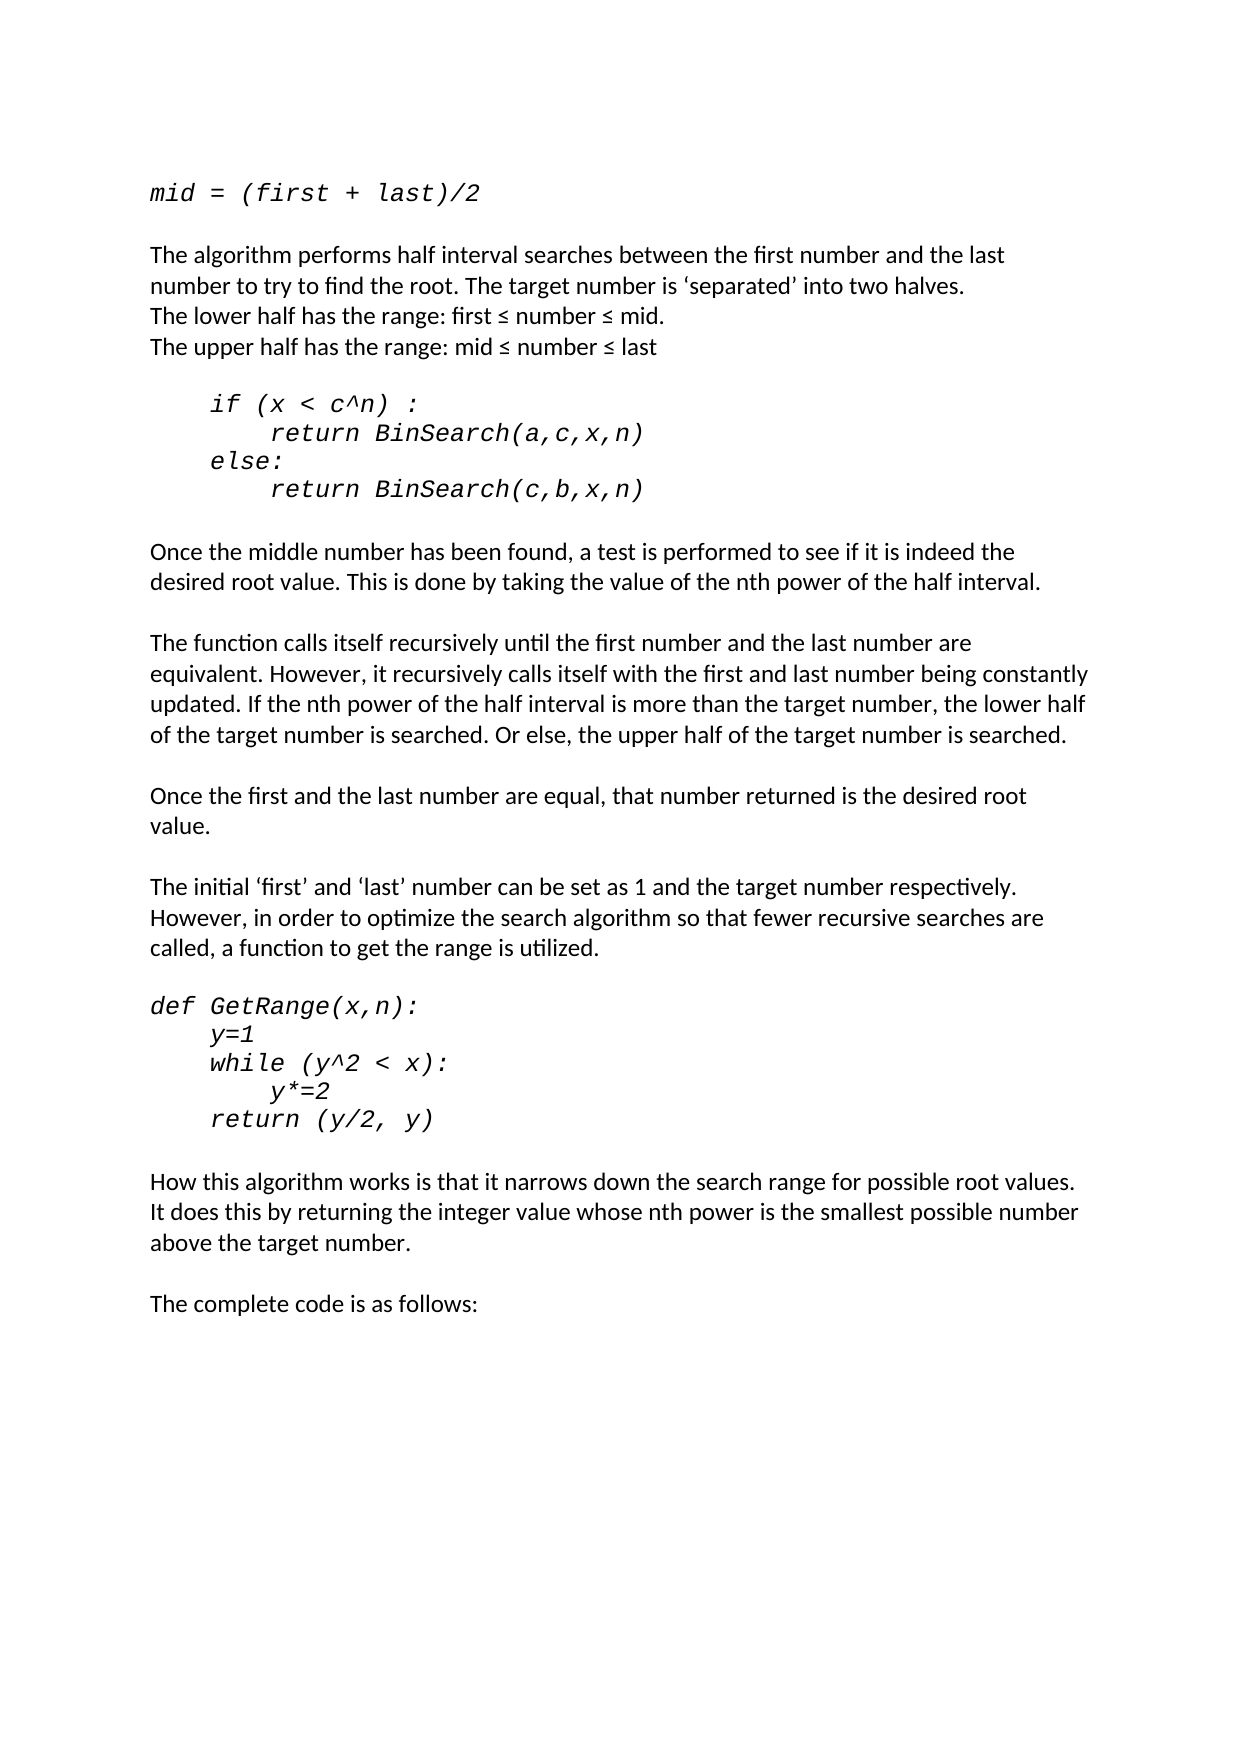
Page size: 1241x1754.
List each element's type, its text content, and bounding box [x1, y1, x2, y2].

text return BinSearch(c,b,x,n) [150, 477, 1090, 505]
text The complete code is as follows: [150, 1288, 1090, 1318]
text y*=2 [150, 1079, 1090, 1107]
text if (x < c^n) : [150, 392, 1090, 420]
text The function calls itself recursively until the first number and the last number are equivalent. However, it recursively calls itself with the first and last number being constantly updated. If the nth power of the half interval is more than the target number, the lower half of the target number is searched. Or else, the upper half of the target number is searched. [150, 627, 1090, 749]
text The initial ‘first’ and ‘last’ number can be set as 1 and the target number respectively. However, in order to optimize the search algorithm so that fewer recursive searches are called, a function to get the range is utilized. [150, 872, 1090, 963]
text Once the middle number has been found, a test is performed to see if it is indeed the desired root value. This is done by taking the value of the nth power of the half interval. [150, 536, 1090, 597]
text def GetRange(x,n): [150, 994, 1090, 1022]
text The upper half has the range: mid ≤ number ≤ last [150, 331, 1090, 361]
text return BinSearch(a,c,x,n) [150, 420, 1090, 449]
text y=1 [150, 1022, 1090, 1050]
text return (y/2, y) [150, 1107, 1090, 1135]
text The lower half has the range: first ≤ number ≤ mid. [150, 300, 1090, 331]
text Once the first and the last number are equal, that number returned is the desired root value. [150, 780, 1090, 841]
text mid = (first + last)/2 [150, 181, 1090, 209]
text How this algorithm works is that it narrows down the search range for possible root values. It does this by returning the integer value whose nth power is the smallest possible number above the target number. [150, 1166, 1090, 1257]
text while (y^2 < x): [150, 1050, 1090, 1079]
text else: [150, 449, 1090, 477]
text The algorithm performs half interval searches between the first number and the last number to try to find the root. The target number is ‘separated’ into two halves. [150, 239, 1090, 300]
